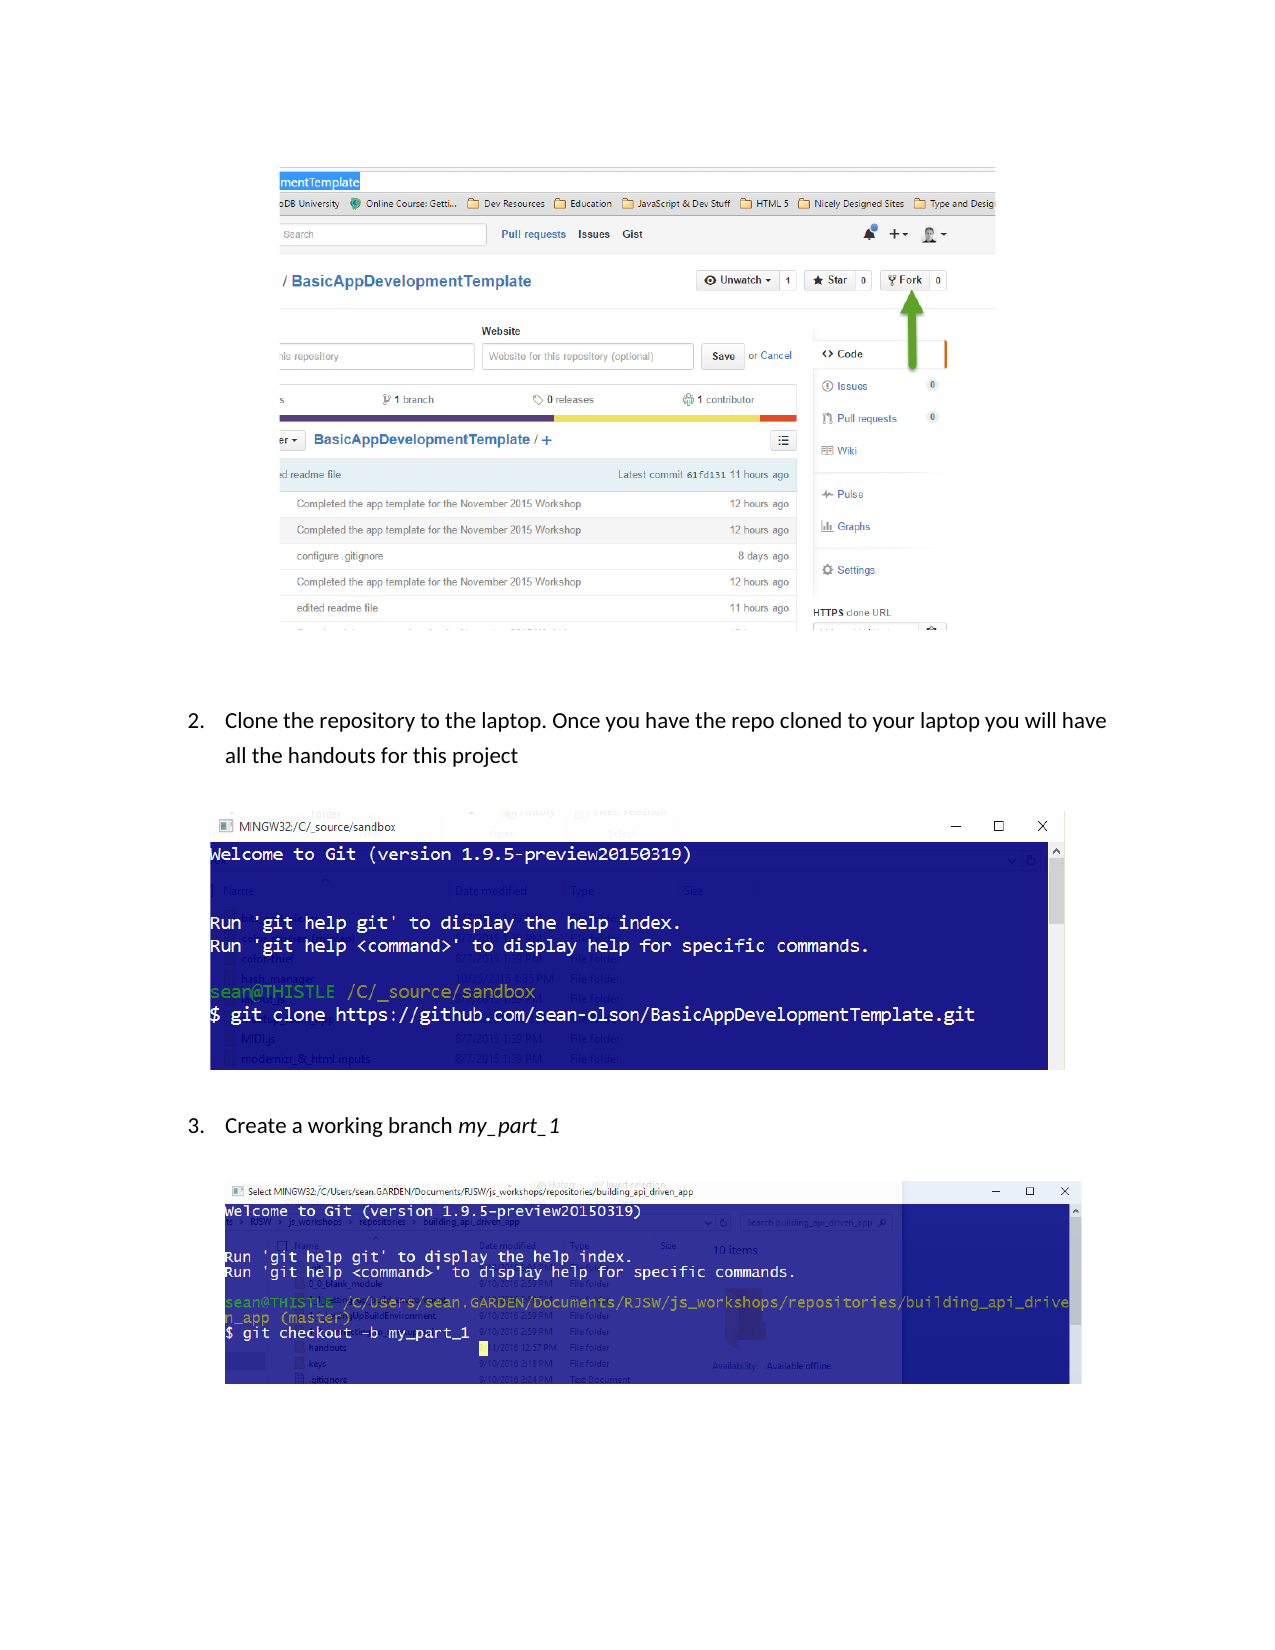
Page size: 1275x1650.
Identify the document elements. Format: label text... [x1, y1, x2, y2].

list Create a working branch my_part_1 [187, 1111, 1125, 1139]
picture [279, 150, 996, 630]
list Clone the repository to the laptop. Once you have the repo cloned to your laptop you will have all the handouts for this project [187, 706, 1125, 769]
picture [225, 1181, 1082, 1384]
picture [210, 811, 1065, 1070]
